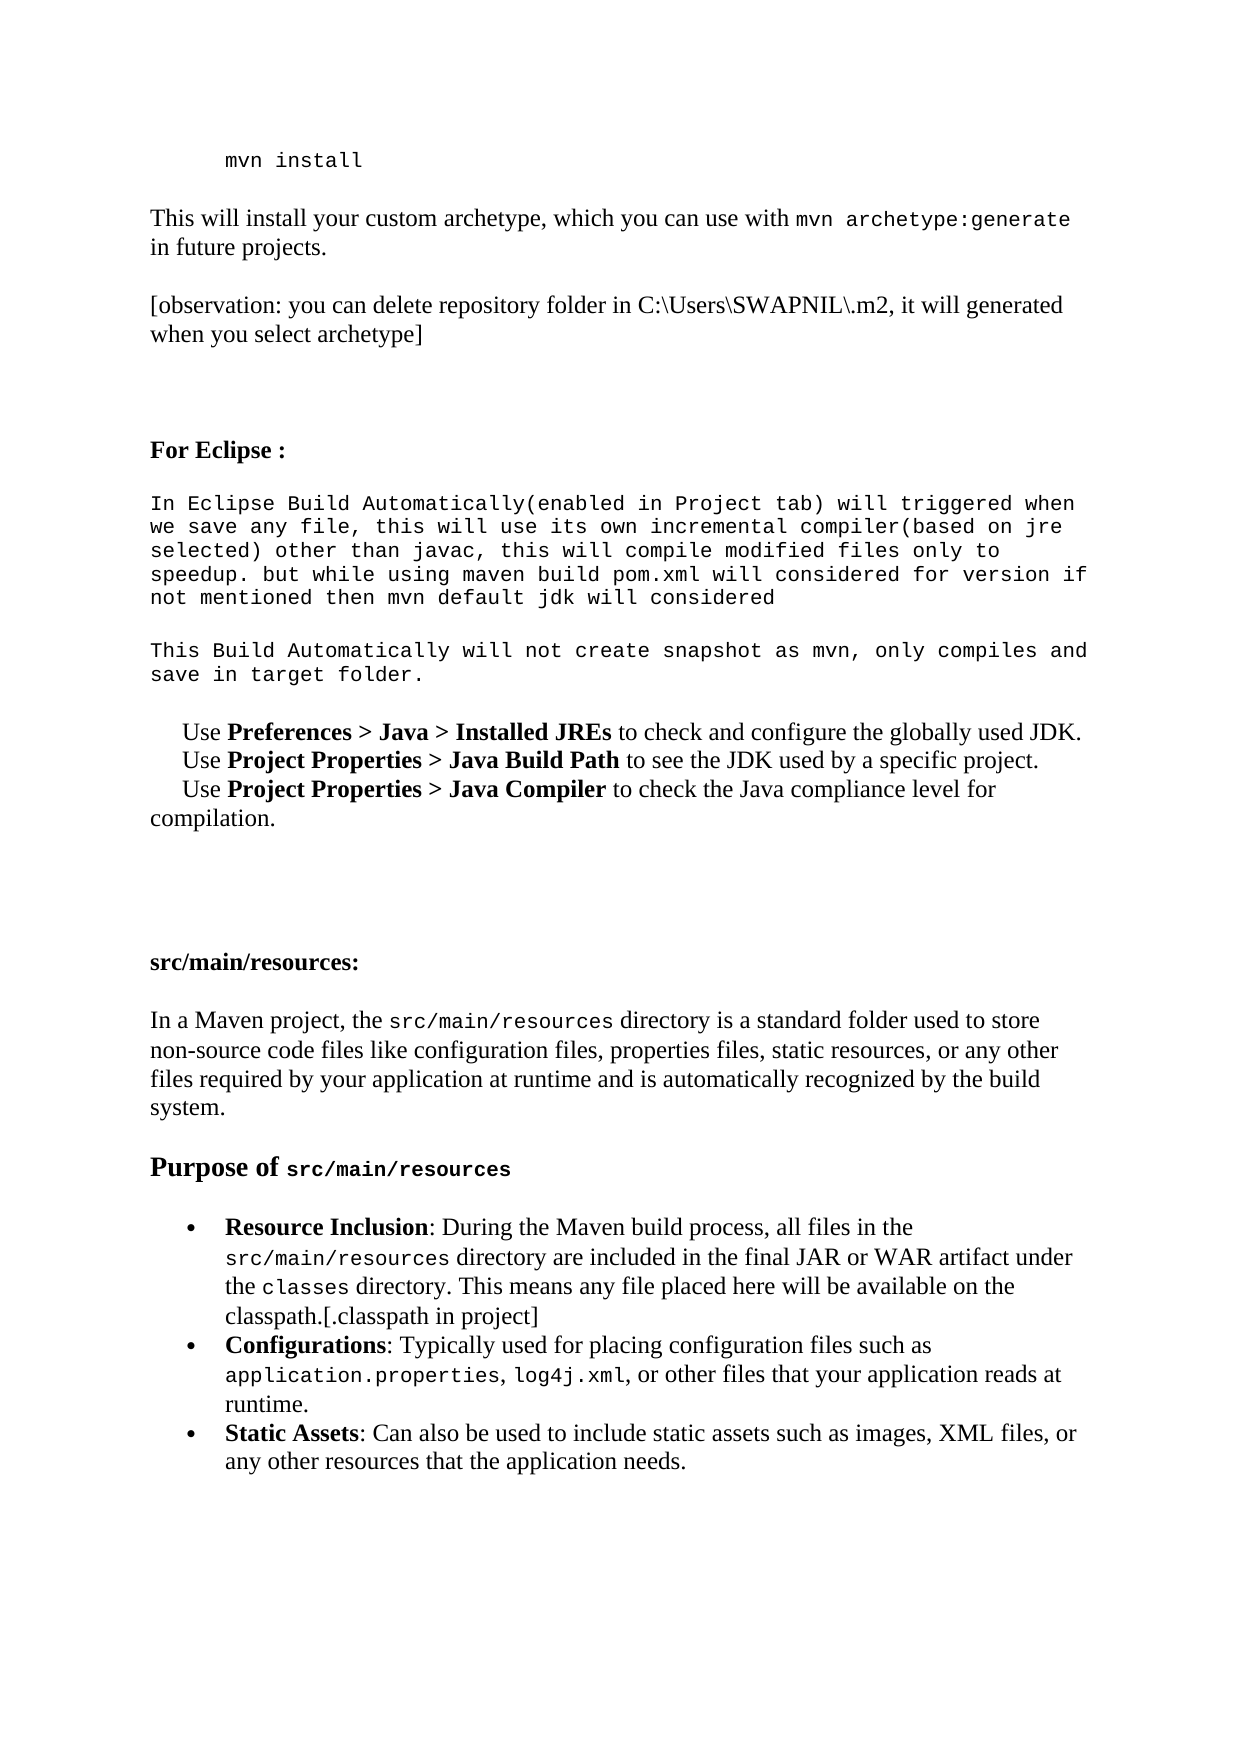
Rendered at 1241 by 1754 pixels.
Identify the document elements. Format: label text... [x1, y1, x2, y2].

text Purpose of src/main/resources [150, 1150, 1090, 1183]
text This Build Automatically will not create snapshot as mvn, only compiles and save in target folder. [150, 640, 1090, 687]
text For Eclipse : [150, 435, 1090, 464]
text In Eclipse Build Automatically(enabled in Project tab) will triggered when we save any file, this will use its own incremental compiler(based on jre selected) other than javac, this will compile modified files only to speedup. but while using maven build pom.xml will considered for version if not mentioned then mvn default jdk will considered [150, 493, 1090, 611]
list Resource Inclusion: During the Maven build process, all files in the src/main/resources directory are included in the final JAR or WAR artifact under the classes directory. This means any file placed here will be available on the classpath.[.classpath in project] [187, 1212, 1090, 1330]
text mvn install [225, 150, 1090, 174]
list Configurations: Typically used for placing configuration files such as application.properties, log4j.xml, or other files that your application reads at runtime. [187, 1330, 1090, 1418]
list Static Assets: Can also be used to include static assets such as images, XML files, or any other resources that the application needs. [187, 1418, 1090, 1475]
text This will install your custom archetype, which you can use with mvn archetype:generate in future projects. [150, 203, 1090, 261]
text  Use Preferences > Java > Installed JREs to check and configure the globally used JDK. [150, 717, 1090, 745]
text In a Maven project, the src/main/resources directory is a standard folder used to store non-source code files like configuration files, properties files, static resources, or any other files required by your application at runtime and is automatically recognized by the build system. [150, 1005, 1090, 1121]
text  Use Project Properties > Java Build Path to see the JDK used by a specific project. [150, 745, 1090, 774]
text [observation: you can delete repository folder in C:\Users\SWAPNIL\.m2, it will generated when you select archetype] [150, 290, 1090, 348]
text src/main/resources: [150, 947, 1090, 976]
text  Use Project Properties > Java Compiler to check the Java compliance level for compilation. [150, 774, 1090, 832]
